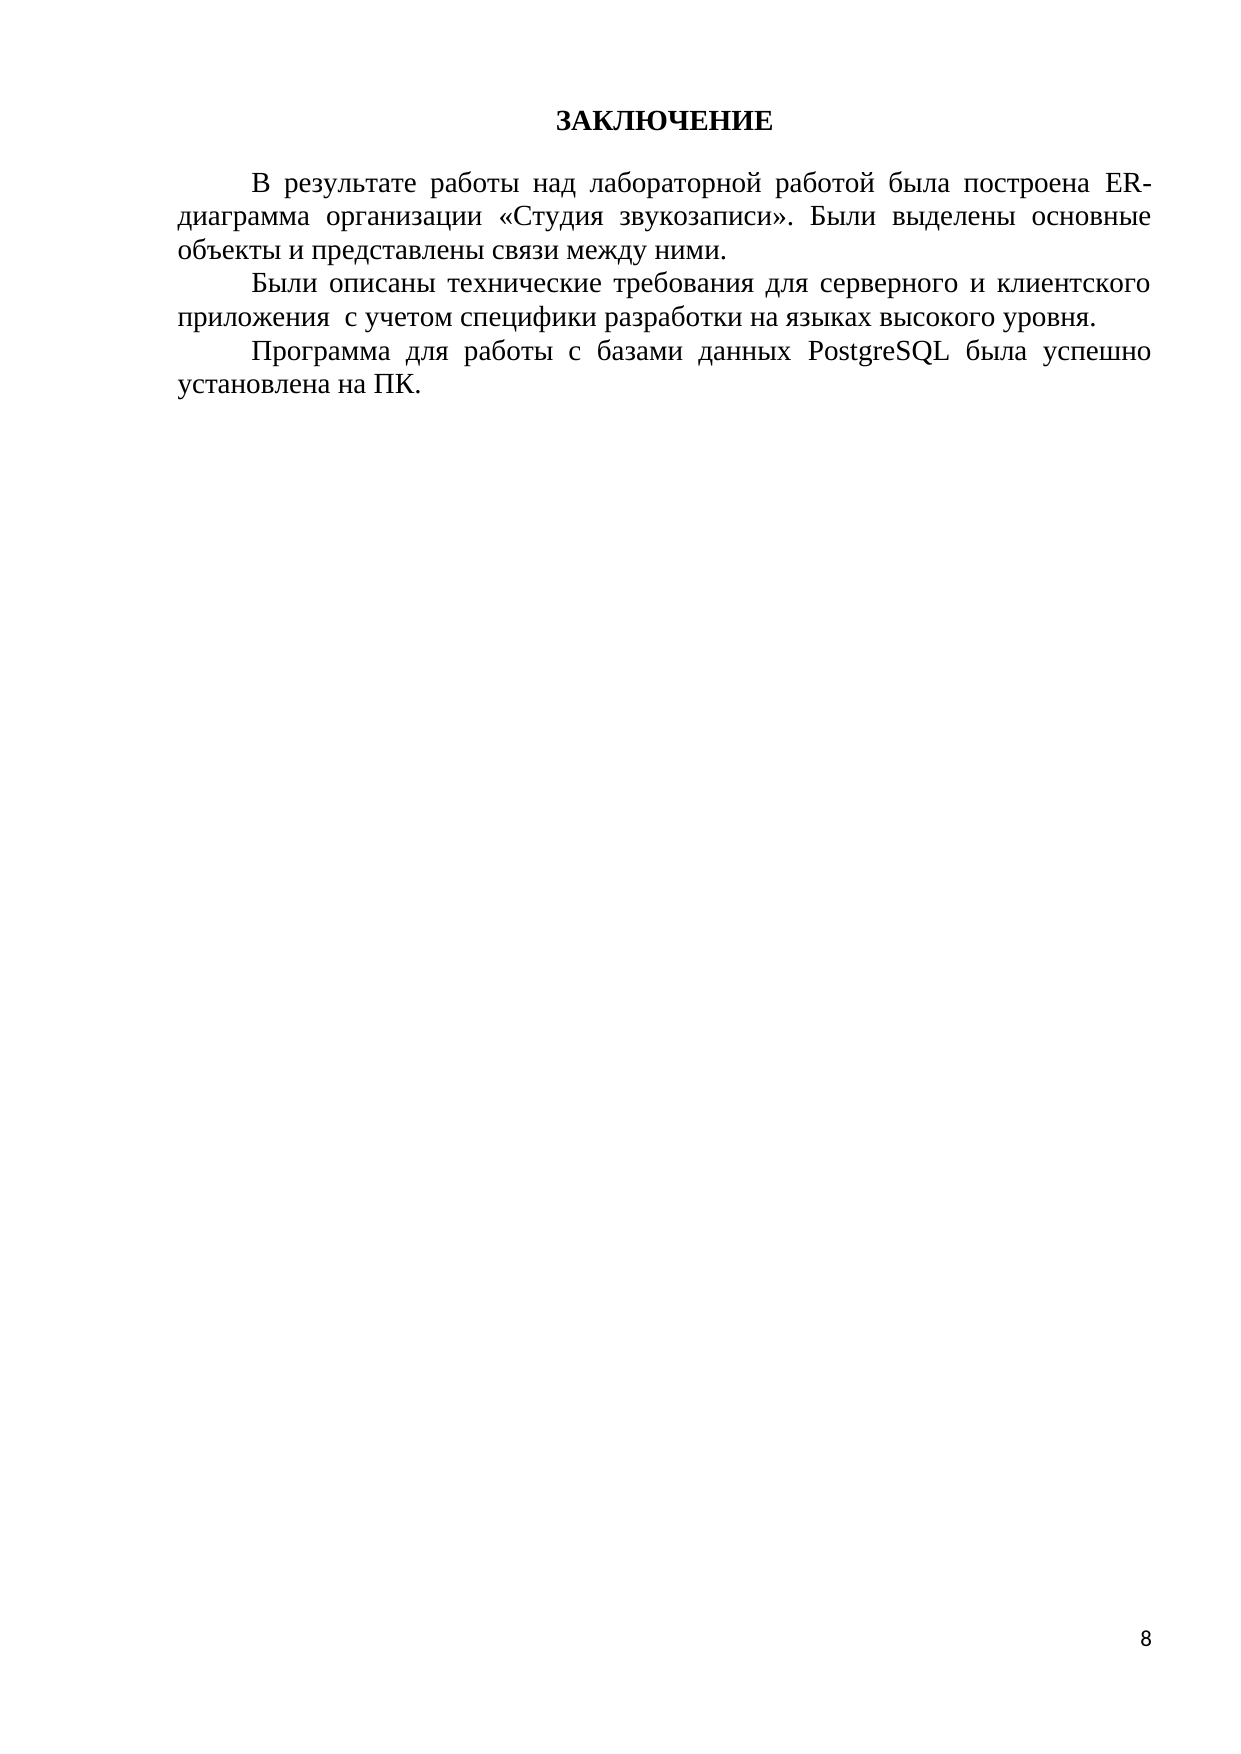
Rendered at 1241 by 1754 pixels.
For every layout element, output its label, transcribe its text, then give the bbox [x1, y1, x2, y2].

text В результате работы над лабораторной работой была построена ER-диаграмма организации «Студия звукозаписи». Были выделены основные объекты и представлены связи между ними. [177, 165, 1152, 266]
text Программа для работы с базами данных PostgreSQL была успешно установлена на ПК. [177, 333, 1152, 400]
subtitle ЗАКЛЮЧЕНИЕ [177, 103, 1152, 137]
text Были описаны технические требования для серверного и клиентского приложения с учетом специфики разработки на языках высокого уровня. [177, 266, 1152, 333]
